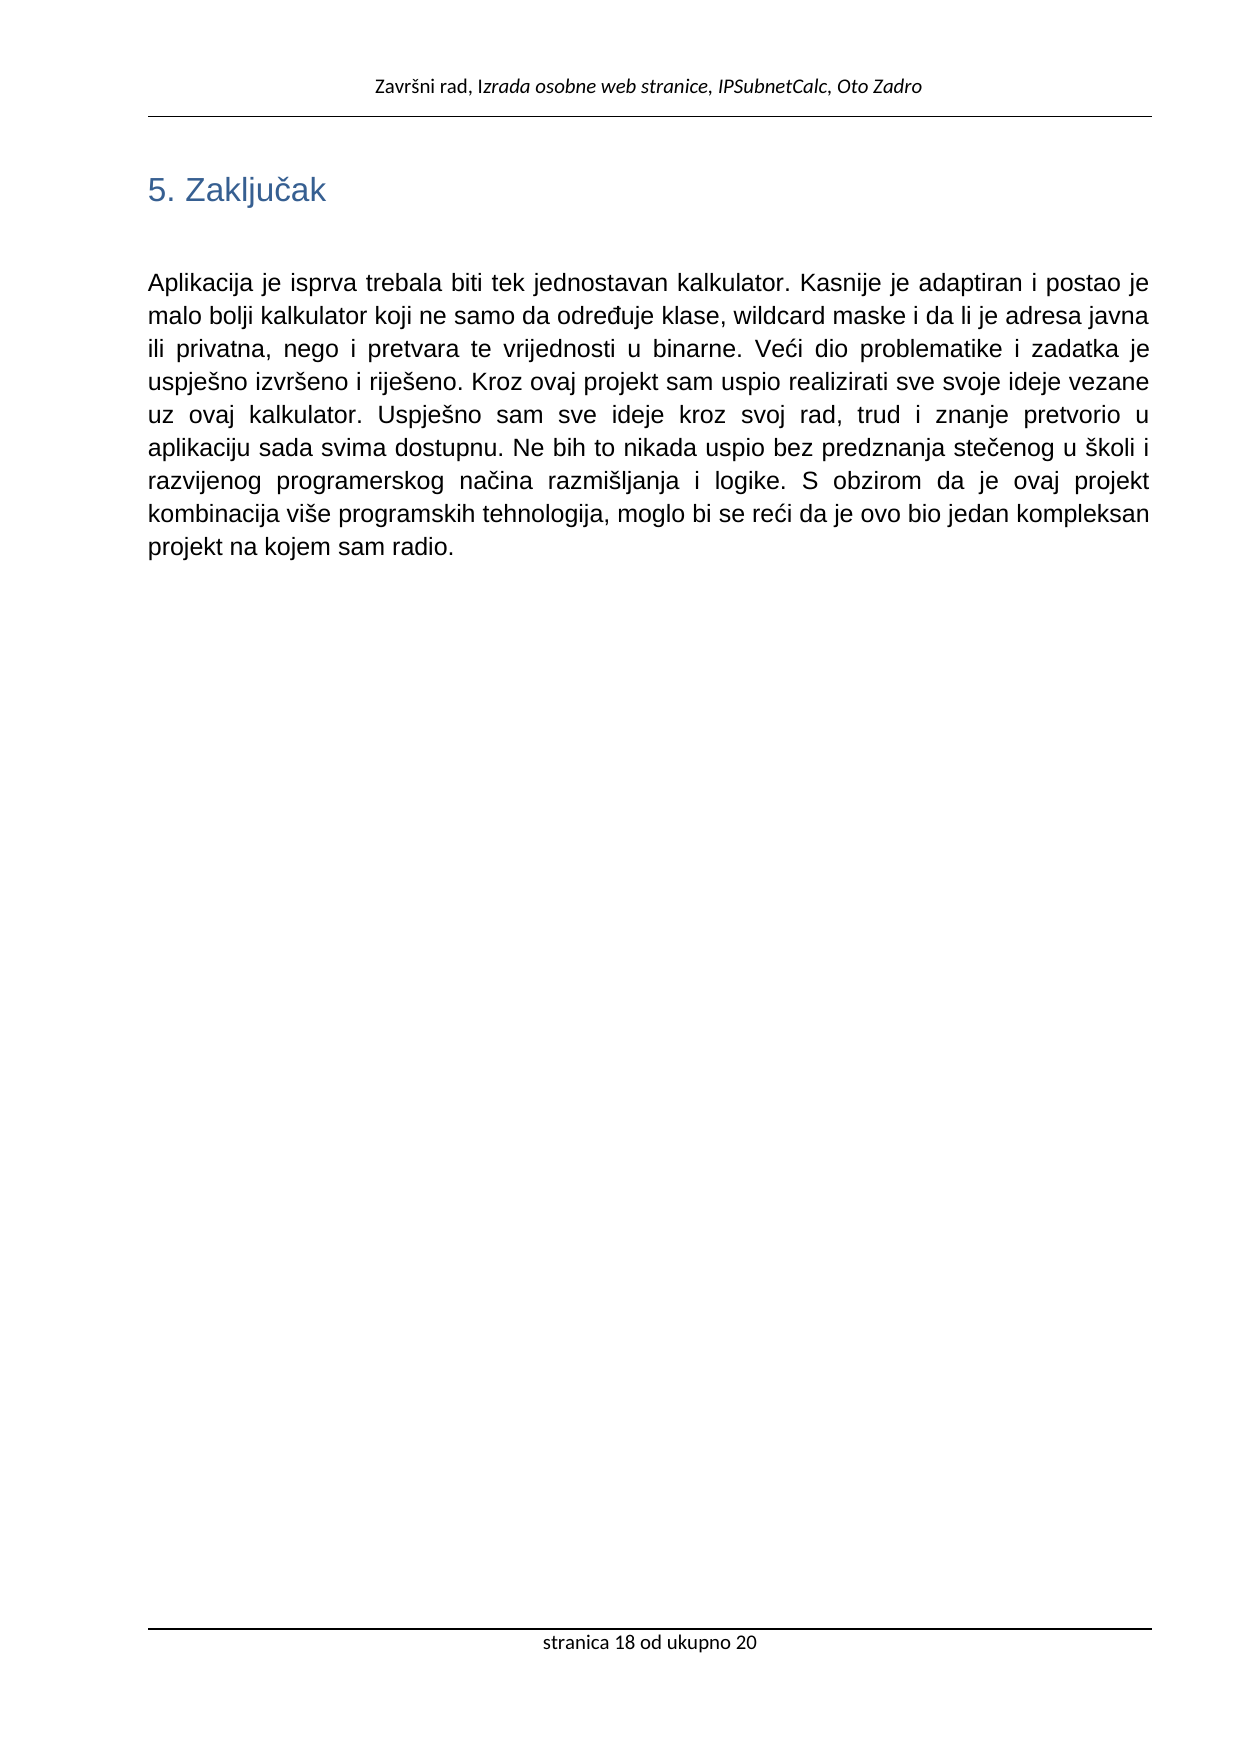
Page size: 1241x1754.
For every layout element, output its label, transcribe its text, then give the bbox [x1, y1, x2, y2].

subtitle Zaključak [148, 170, 1152, 209]
text Aplikacija je isprva trebala biti tek jednostavan kalkulator. Kasnije je adaptiran i postao je malo bolji kalkulator koji ne samo da određuje klase, wildcard maske i da li je adresa javna ili privatna, nego i pretvara te vrijednosti u binarne. Veći dio problematike i zadatka je uspješno izvršeno i riješeno. Kroz ovaj projekt sam uspio realizirati sve svoje ideje vezane uz ovaj kalkulator. Uspješno sam sve ideje kroz svoj rad, trud i znanje pretvorio u aplikaciju sada svima dostupnu. Ne bih to nikada uspio bez predznanja stečenog u školi i razvijenog programerskog načina razmišljanja i logike. S obzirom da je ovaj projekt kombinacija više programskih tehnologija, moglo bi se reći da je ovo bio jedan kompleksan projekt na kojem sam radio. [148, 268, 1152, 561]
